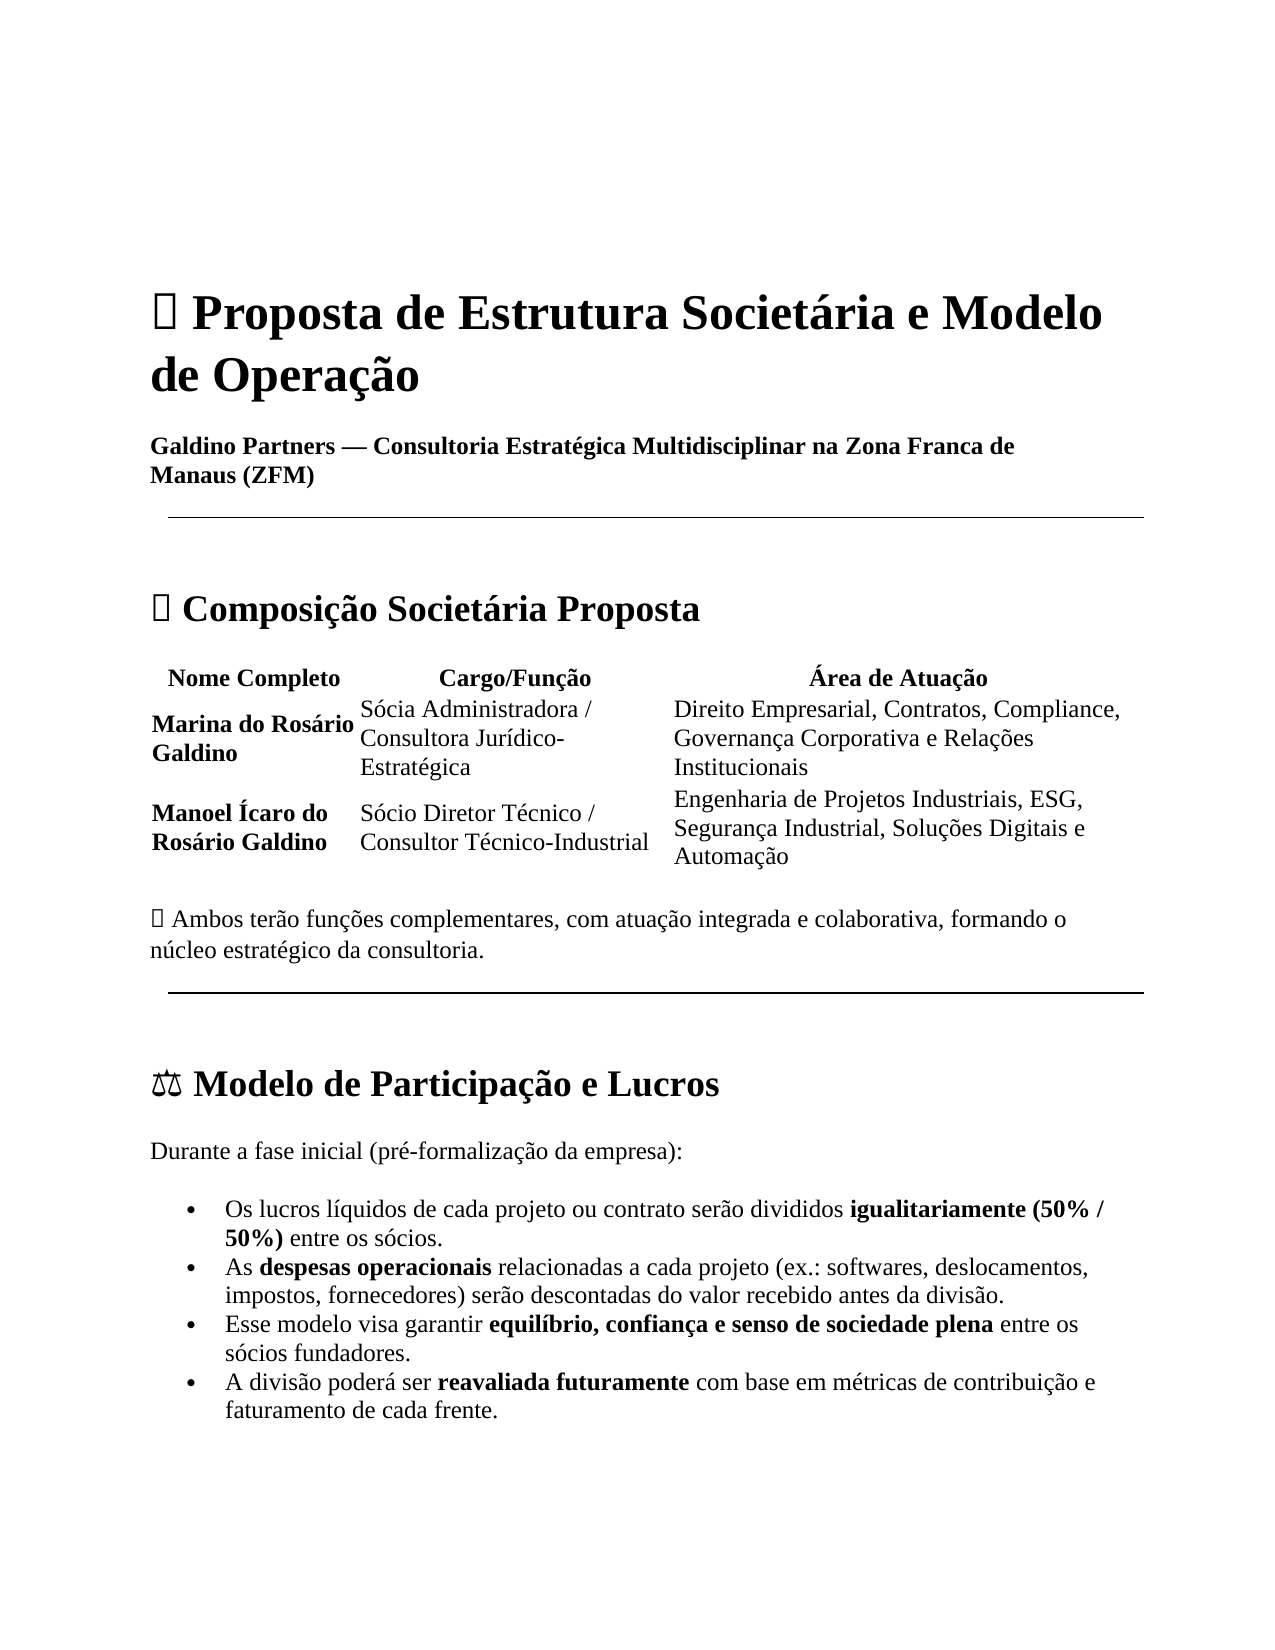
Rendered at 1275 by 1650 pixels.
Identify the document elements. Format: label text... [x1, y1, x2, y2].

table_cell Marina do Rosário Galdino [150, 693, 358, 782]
text 📌 Ambos terão funções complementares, com atuação integrada e colaborativa, formando o núcleo estratégico da consultoria. [150, 901, 1125, 964]
text 👥 Composição Societária Proposta [150, 581, 1125, 632]
table_header Cargo/Função [358, 661, 672, 693]
table_cell Manoel Ícaro do Rosário Galdino [150, 783, 358, 872]
list Esse modelo visa garantir equilíbrio, confiança e senso de sociedade plena entre os sócios fundadores. [187, 1309, 1125, 1367]
table_cell Sócia Administradora / Consultora Jurídico-Estratégica [358, 693, 672, 782]
table_cell Engenharia de Projetos Industriais, ESG, Segurança Industrial, Soluções Digitais e Automação [672, 783, 1125, 872]
list A divisão poderá ser reavaliada futuramente com base em métricas de contribuição e faturamento de cada frente. [187, 1367, 1125, 1424]
list As despesas operacionais relacionadas a cada projeto (ex.: softwares, deslocamentos, impostos, fornecedores) serão descontadas do valor recebido antes da divisão. [187, 1252, 1125, 1309]
text ⚖️ Modelo de Participação e Lucros [150, 1056, 1125, 1107]
table_cell Sócio Diretor Técnico / Consultor Técnico-Industrial [358, 783, 672, 872]
table_header Área de Atuação [672, 661, 1125, 693]
text Durante a fase inicial (pré-formalização da empresa): [150, 1136, 1125, 1165]
table_cell Direito Empresarial, Contratos, Compliance, Governança Corporativa e Relações Institucionais [672, 693, 1125, 782]
table_header Nome Completo [150, 661, 358, 693]
text Galdino Partners — Consultoria Estratégica Multidisciplinar na Zona Franca de Manaus (ZFM) [150, 431, 1125, 488]
list Os lucros líquidos de cada projeto ou contrato serão divididos igualitariamente (50% / 50%) entre os sócios. [187, 1194, 1125, 1252]
text 📑 Proposta de Estrutura Societária e Modelo de Operação [150, 276, 1125, 402]
